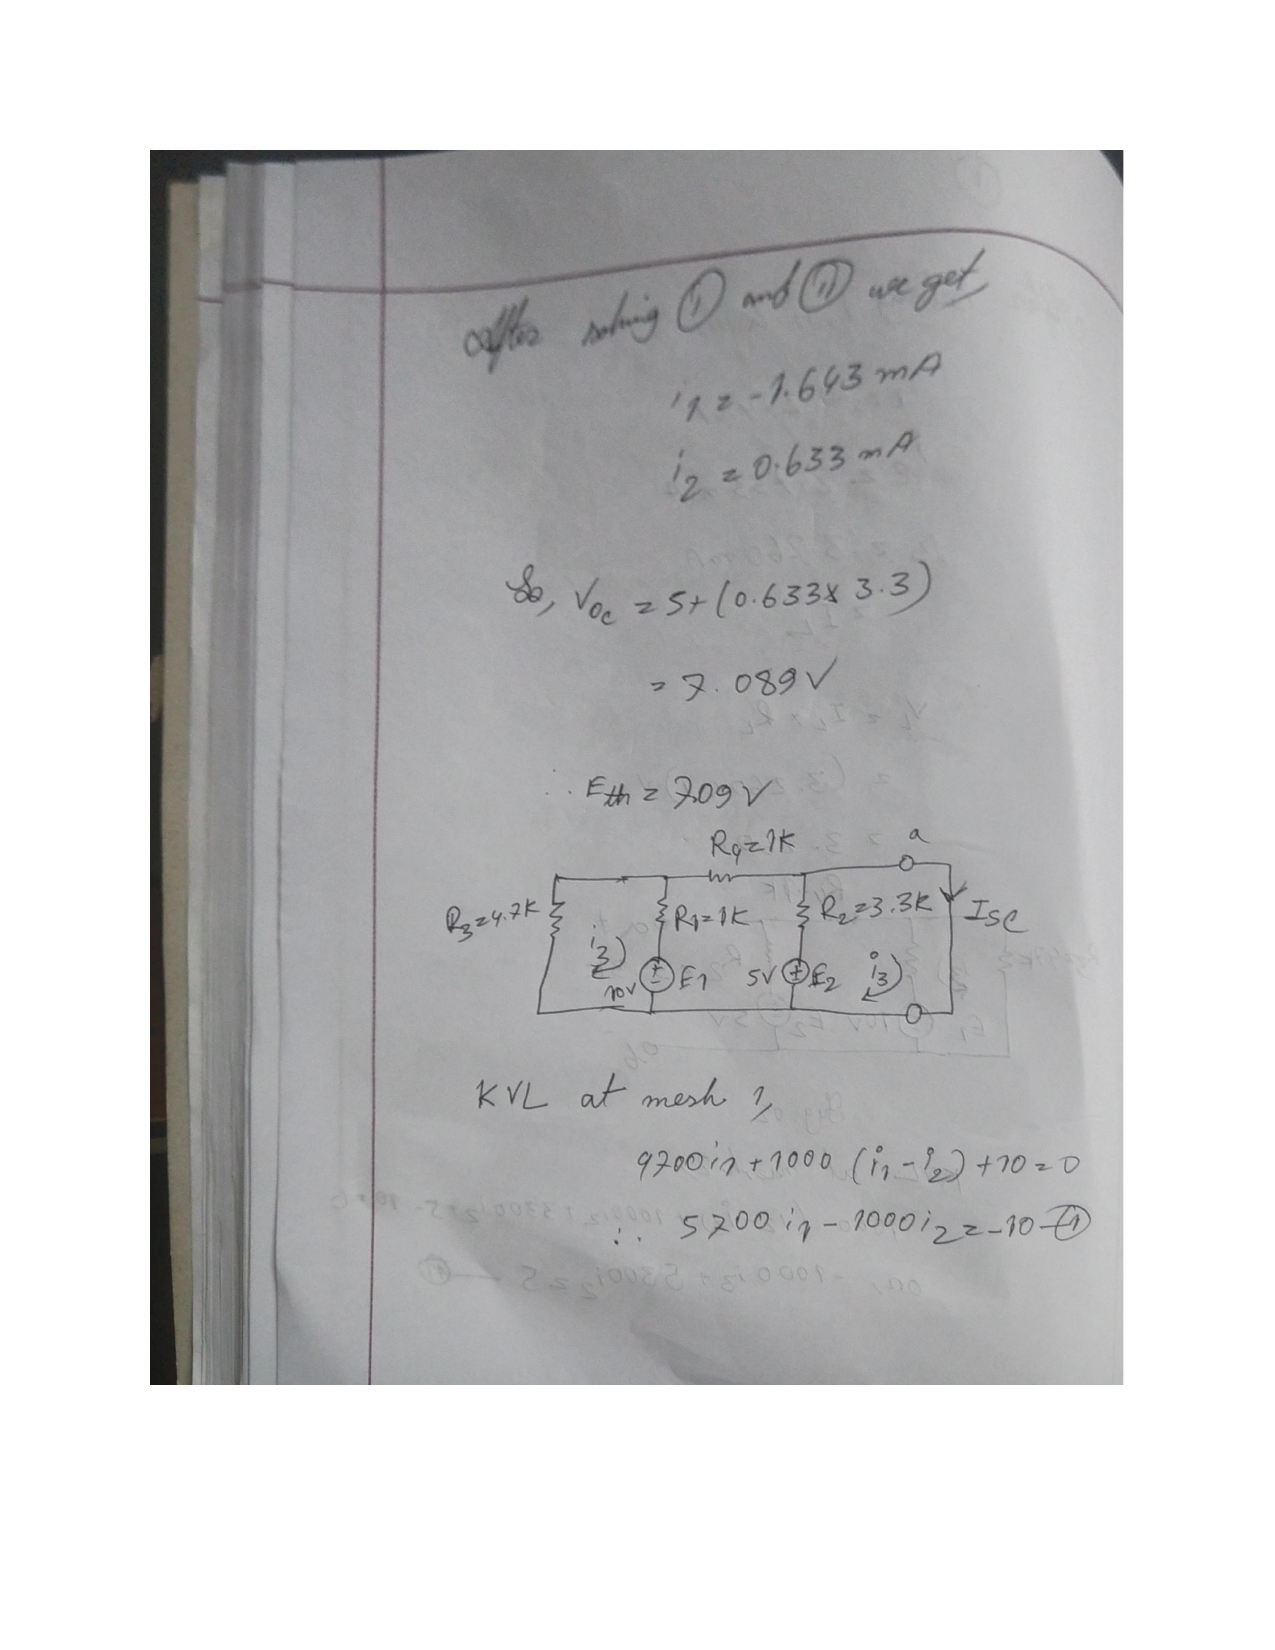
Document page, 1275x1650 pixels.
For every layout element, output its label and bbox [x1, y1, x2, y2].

picture [150, 150, 1124, 1385]
